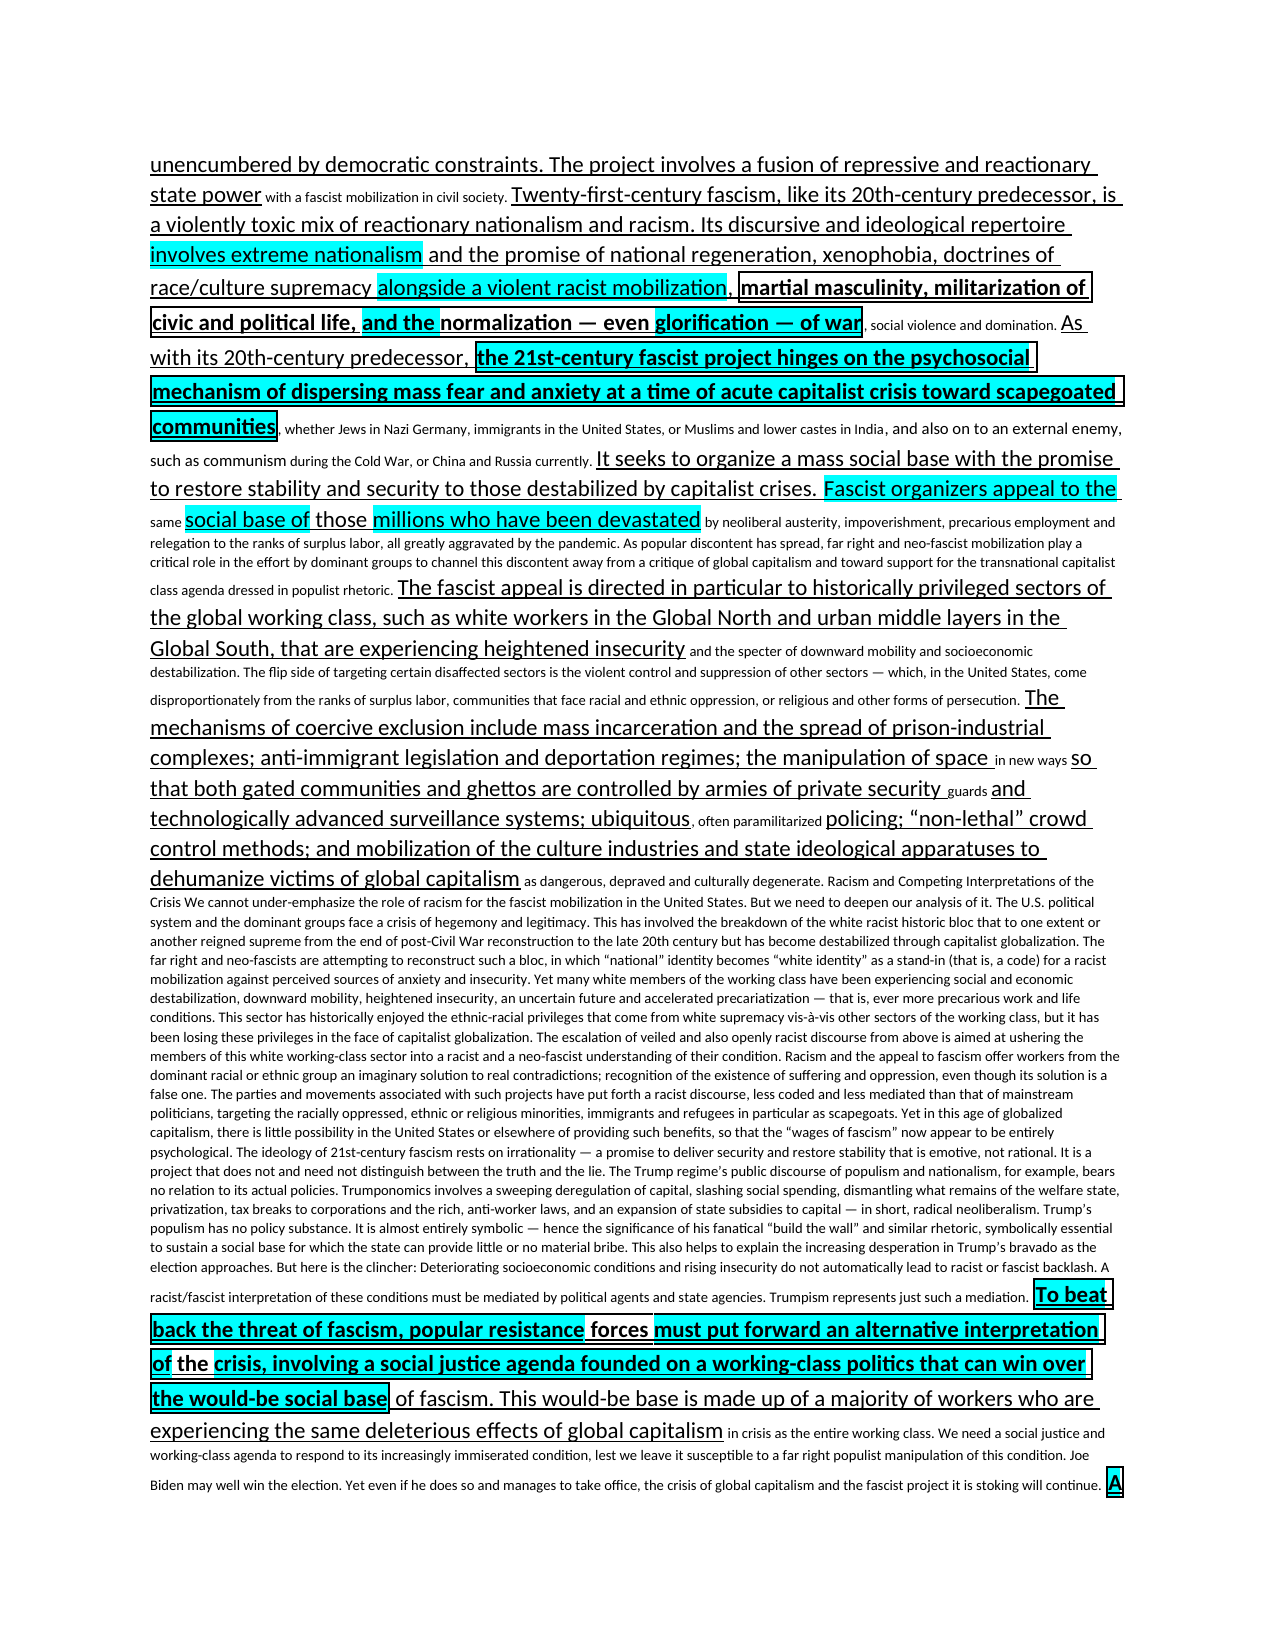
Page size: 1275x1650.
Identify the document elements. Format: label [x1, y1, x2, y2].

text [150, 407, 1125, 1498]
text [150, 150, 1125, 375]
